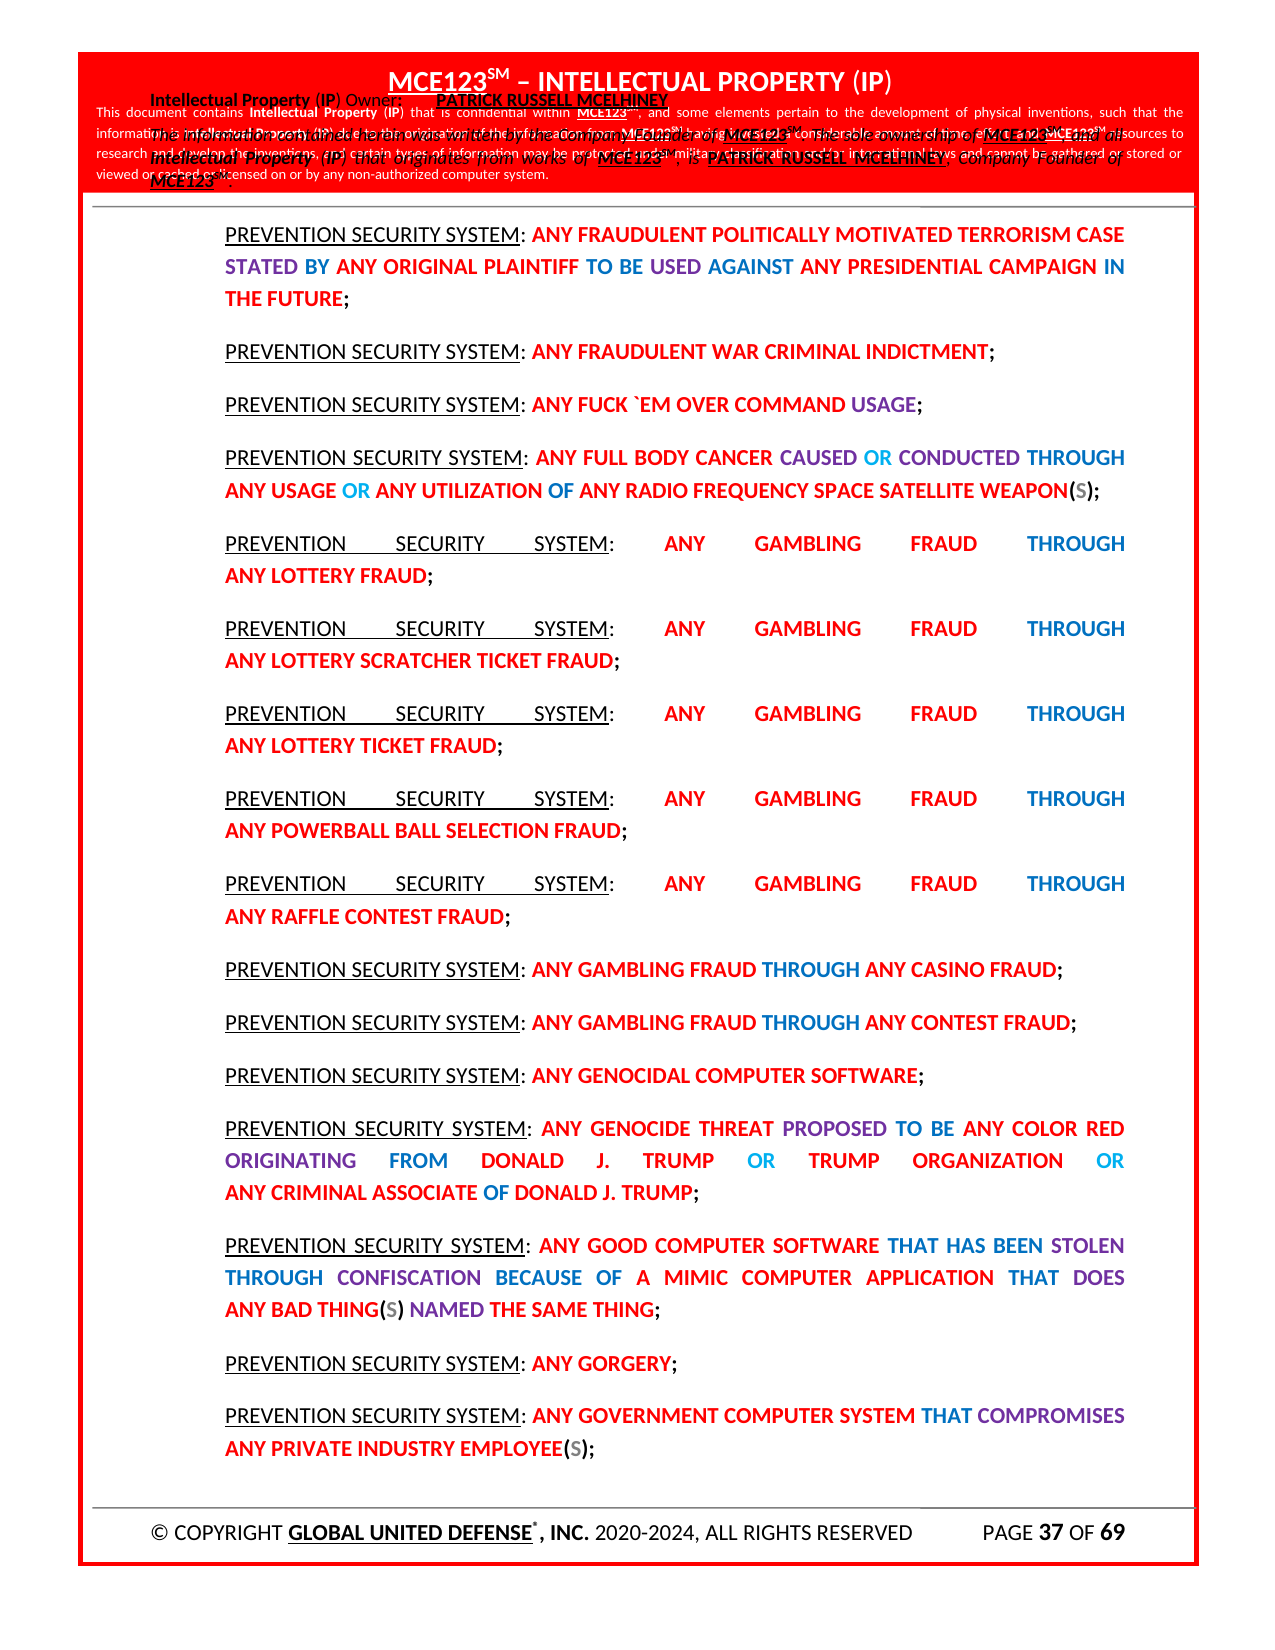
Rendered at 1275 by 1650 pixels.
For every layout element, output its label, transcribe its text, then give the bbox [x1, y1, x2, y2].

text PREVENTION SECURITY SYSTEM: ANY GAMBLING FRAUD THROUGH ANY LOTTERY SCRATCHER TICKET FRAUD; [225, 614, 1125, 674]
text PREVENTION SECURITY SYSTEM: ANY GAMBLING FRAUD THROUGH ANY CONTEST FRAUD; [225, 1008, 1125, 1036]
text PREVENTION SECURITY SYSTEM: ANY GENOCIDE THREAT PROPOSED TO BE ANY COLOR RED ORIGINATING FROM DONALD J. TRUMP OR TRUMP ORGANIZATION OR ANY CRIMINAL ASSOCIATE OF DONALD J. TRUMP; [225, 1114, 1125, 1206]
text PREVENTION SECURITY SYSTEM: ANY GAMBLING FRAUD THROUGH ANY LOTTERY FRAUD; [225, 529, 1125, 589]
text PREVENTION SECURITY SYSTEM: ANY GOOD COMPUTER SOFTWARE THAT HAS BEEN STOLEN THROUGH CONFISCATION BECAUSE OF A MIMIC COMPUTER APPLICATION THAT DOES ANY BAD THING(S) NAMED THE SAME THING; [225, 1231, 1125, 1324]
text PREVENTION SECURITY SYSTEM: ANY FRAUDULENT WAR CRIMINAL INDICTMENT; [225, 337, 1125, 366]
text PREVENTION SECURITY SYSTEM: ANY GAMBLING FRAUD THROUGH ANY POWERBALL BALL SELECTION FRAUD; [225, 784, 1125, 844]
text PREVENTION SECURITY SYSTEM: ANY GENOCIDAL COMPUTER SOFTWARE; [225, 1061, 1125, 1089]
text PREVENTION SECURITY SYSTEM: ANY GAMBLING FRAUD THROUGH ANY CASINO FRAUD; [225, 955, 1125, 983]
text PREVENTION SECURITY SYSTEM: ANY GOVERNMENT COMPUTER SYSTEM THAT COMPROMISES ANY PRIVATE INDUSTRY EMPLOYEE(S); [225, 1402, 1125, 1462]
text PREVENTION SECURITY SYSTEM: ANY FULL BODY CANCER CAUSED OR CONDUCTED THROUGH ANY USAGE OR ANY UTILIZATION OF ANY RADIO FREQUENCY SPACE SATELLITE WEAPON(S); [225, 443, 1125, 504]
text PREVENTION SECURITY SYSTEM: ANY FUCK `EM OVER COMMAND USAGE; [225, 391, 1125, 418]
text PREVENTION SECURITY SYSTEM: ANY GAMBLING FRAUD THROUGH ANY RAFFLE CONTEST FRAUD; [225, 869, 1125, 930]
text PREVENTION SECURITY SYSTEM: ANY FRAUDULENT POLITICALLY MOTIVATED TERRORISM CASE STATED BY ANY ORIGINAL PLAINTIFF TO BE USED AGAINST ANY PRESIDENTIAL CAMPAIGN IN THE FUTURE; [225, 220, 1125, 312]
text PREVENTION SECURITY SYSTEM: ANY GORGERY; [225, 1349, 1125, 1377]
text PREVENTION SECURITY SYSTEM: ANY GAMBLING FRAUD THROUGH ANY LOTTERY TICKET FRAUD; [225, 699, 1125, 759]
